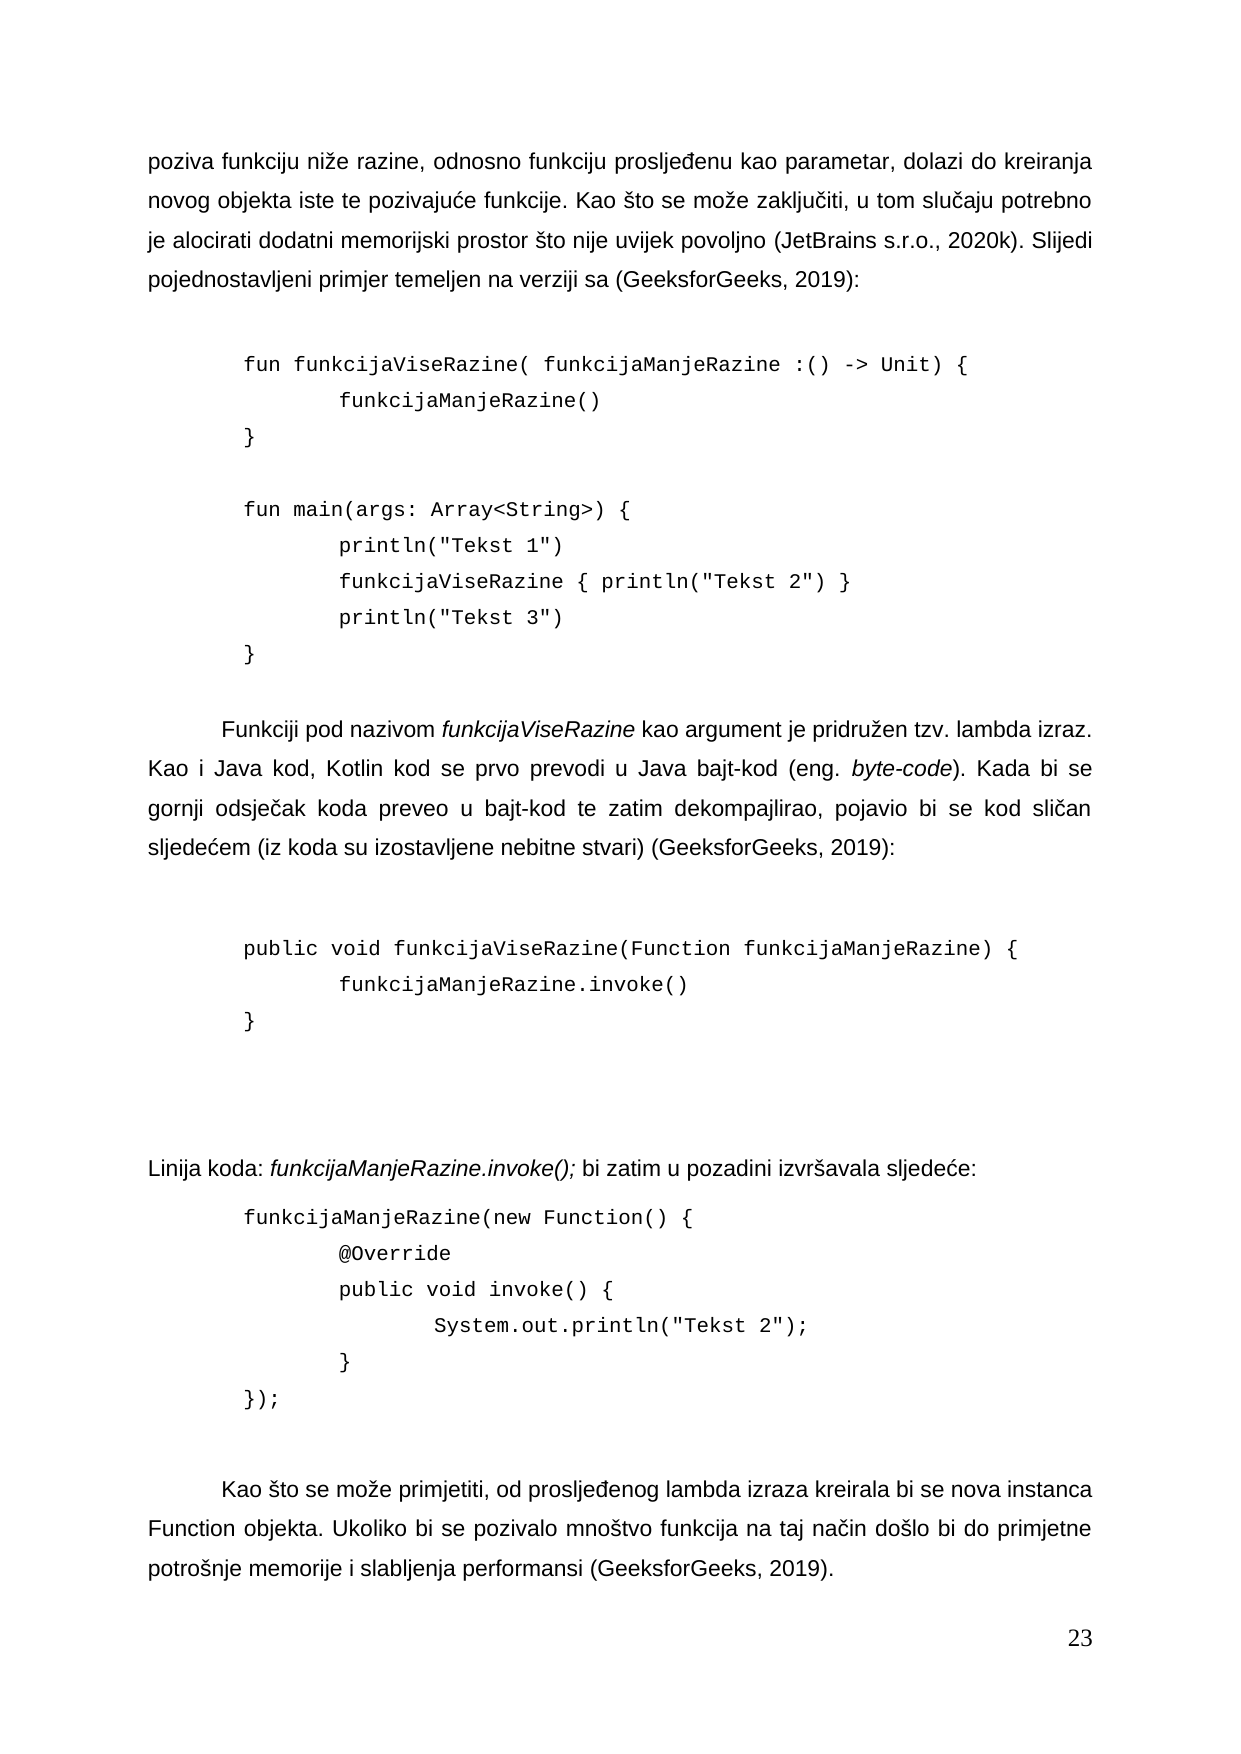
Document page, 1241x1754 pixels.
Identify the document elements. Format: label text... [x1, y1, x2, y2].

text public void invoke() { [148, 1279, 1093, 1303]
text Funkciji pod nazivom funkcijaViseRazine kao argument je pridružen tzv. lambda izraz. Kao i Java kod, Kotlin kod se prvo prevodi u Java bajt-kod (eng. byte-code). Kada bi se gornji odsječak koda preveo u bajt-kod te zatim dekompajlirao, pojavio bi se kod sličan sljedećem (iz koda su izostavljene nebitne stvari) (GeeksforGeeks, 2019): [148, 716, 1093, 860]
text funkcijaManjeRazine(new Function() { [148, 1207, 1093, 1231]
text } [185, 426, 1093, 450]
text } [148, 1351, 1093, 1375]
text }); [148, 1388, 1093, 1411]
text println("Tekst 1") [185, 535, 1093, 558]
text System.out.println("Tekst 2"); [148, 1315, 1093, 1339]
text funkcijaManjeRazine() [185, 390, 1093, 414]
text public void funkcijaViseRazine(Function funkcijaManjeRazine) { [185, 938, 1093, 962]
text } [185, 1010, 1093, 1034]
text funkcijaViseRazine { println("Tekst 2") } [185, 571, 1093, 595]
text funkcijaManjeRazine.invoke() [185, 974, 1093, 998]
text fun main(args: Array<String>) { [185, 499, 1093, 522]
text @Override [148, 1243, 1093, 1267]
text fun funkcijaViseRazine( funkcijaManjeRazine :() -> Unit) { [185, 354, 1093, 378]
text } [185, 643, 1093, 667]
text println("Tekst 3") [185, 607, 1093, 631]
text Linija koda: funkcijaManjeRazine.invoke(); bi zatim u pozadini izvršavala sljedeće: [148, 1155, 1093, 1181]
text Kao što se može primjetiti, od prosljeđenog lambda izraza kreirala bi se nova instanca Function objekta. Ukoliko bi se pozivalo mnoštvo funkcija na taj način došlo bi do primjetne potrošnje memorije i slabljenja performansi (GeeksforGeeks, 2019). [148, 1476, 1093, 1581]
